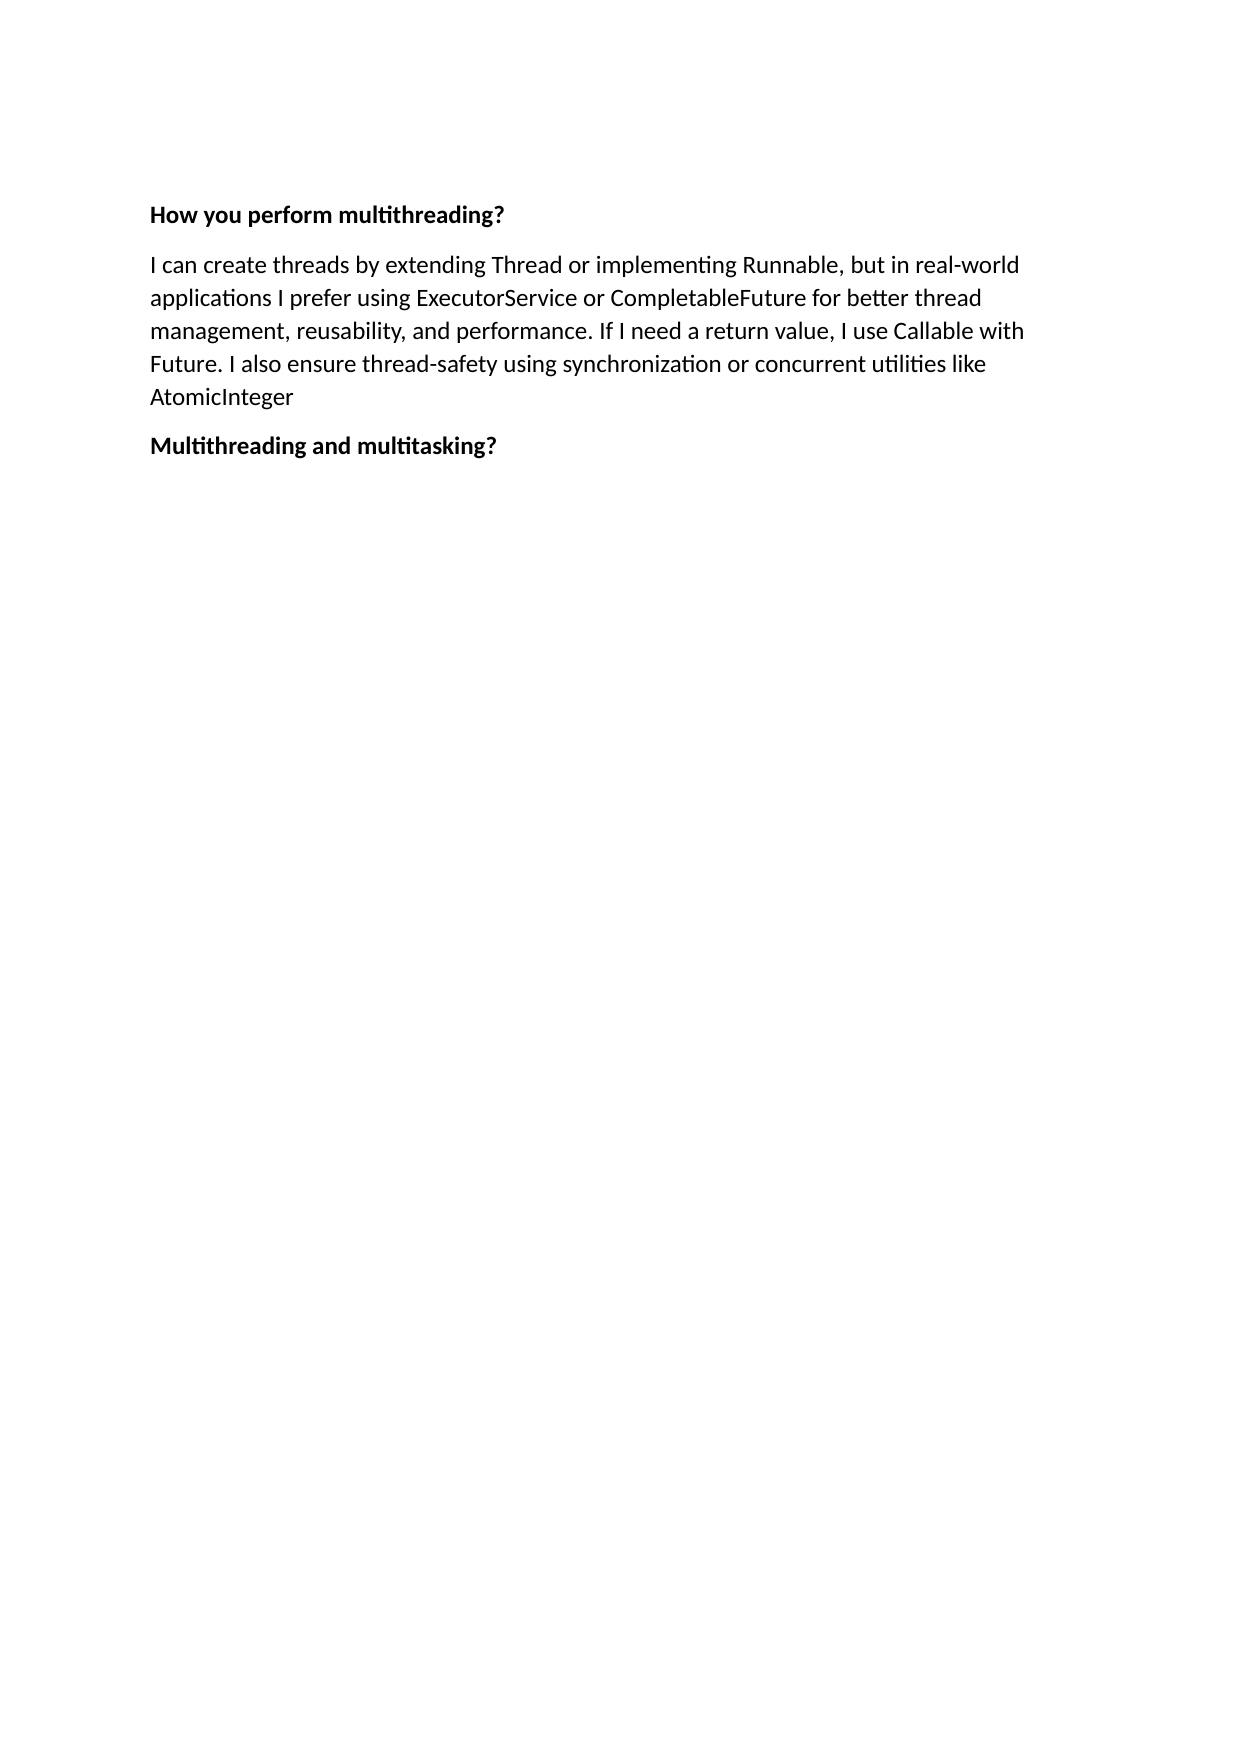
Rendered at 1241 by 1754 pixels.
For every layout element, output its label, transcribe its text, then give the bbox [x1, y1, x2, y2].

text Multithreading and multitasking? [150, 430, 1090, 461]
text I can create threads by extending Thread or implementing Runnable, but in real-world applications I prefer using ExecutorService or CompletableFuture for better thread management, reusability, and performance. If I need a return value, I use Callable with Future. I also ensure thread-safety using synchronization or concurrent utilities like AtomicInteger [150, 249, 1090, 411]
text How you perform multithreading? [150, 199, 1090, 230]
